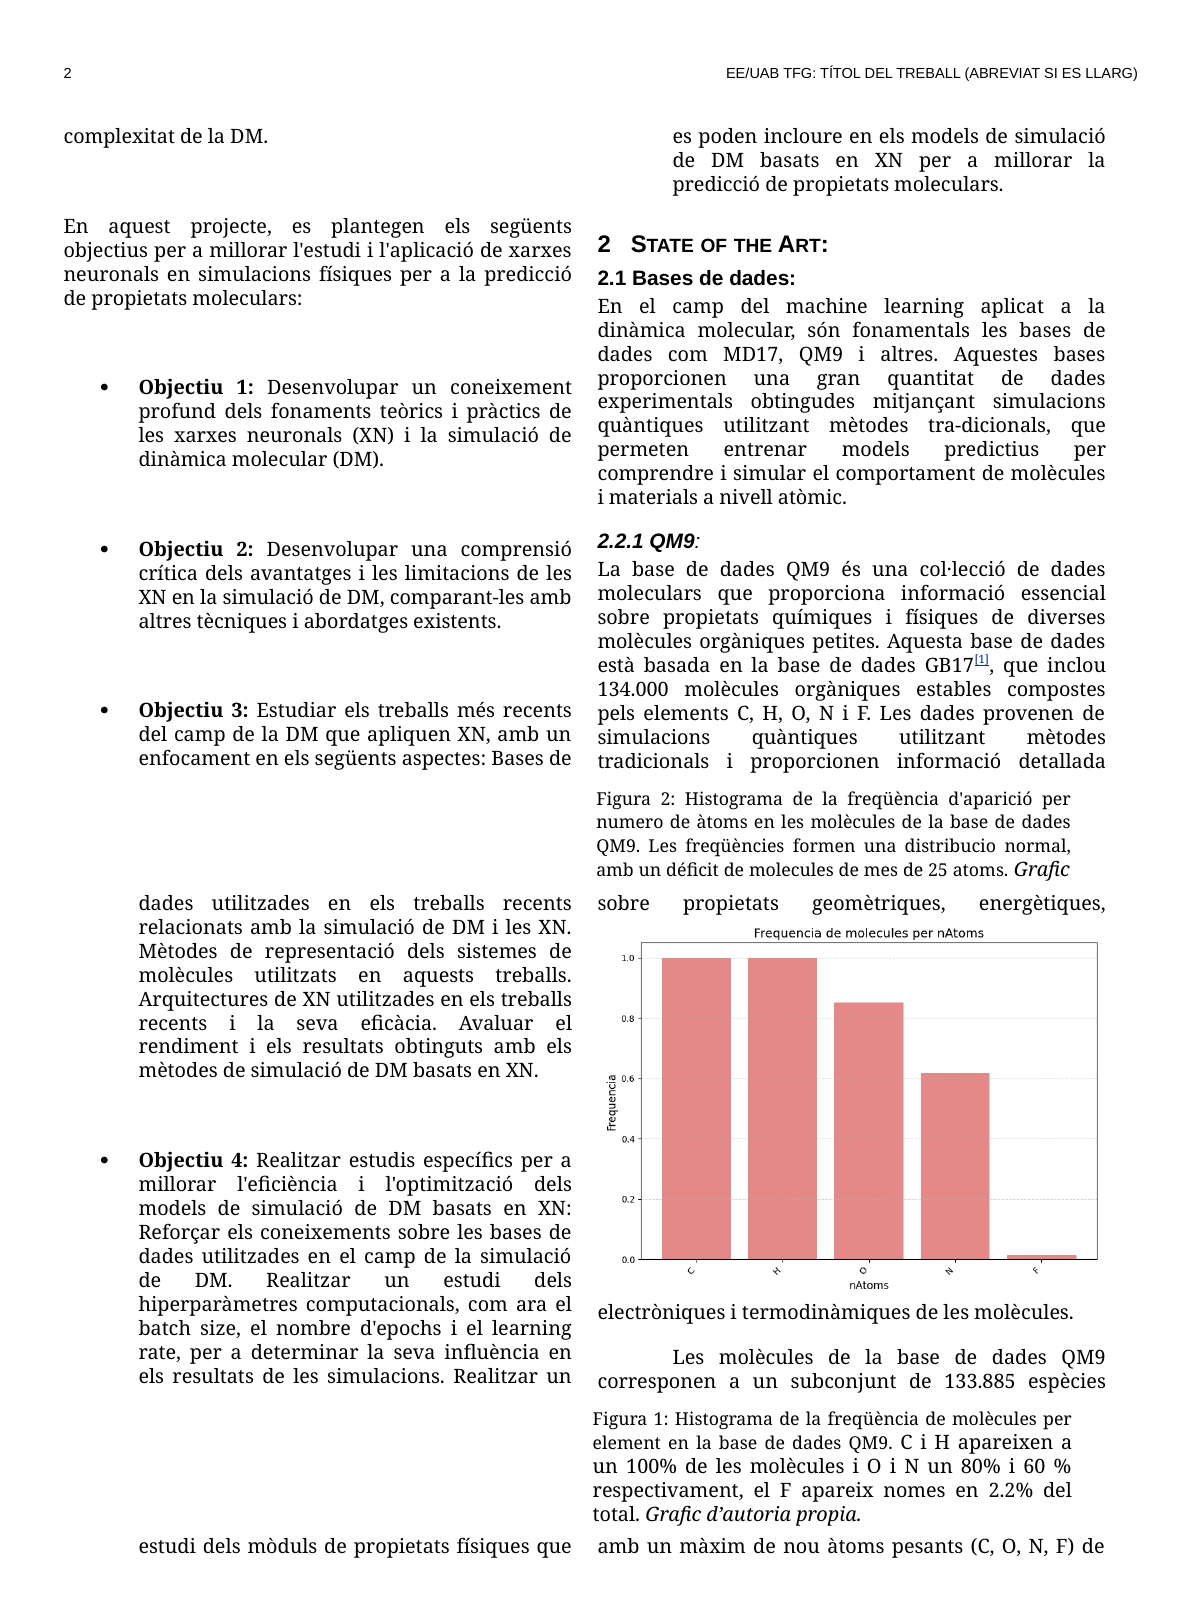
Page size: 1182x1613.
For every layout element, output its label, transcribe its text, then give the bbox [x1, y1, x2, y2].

subtitle 2.2.1 QM9: [597, 530, 1106, 553]
list Objectiu 3: Estudiar els treballs més recents del camp de la DM que apliquen XN, amb un enfocament en els següents aspectes: Bases de dades utilitzades en els treballs recents relacionats amb la simulació de DM i les XN. Mètodes de representació dels sistemes de molècules utilitzats en aquests treballs. Arquitectures de XN utilitzades en els treballs recents i la seva eficàcia. Avaluar el rendiment i els resultats obtinguts amb els mètodes de simulació de DM basats en XN. [101, 698, 572, 1083]
subtitle 2.1 Bases de dades: [597, 266, 1106, 290]
subtitle 2 State of the Art: [597, 230, 1106, 257]
text En aquest projecte, es plantegen els següents objectius per a millorar l'estudi i l'aplicació de xarxes neuronals en simulacions físiques per a la predicció de propietats moleculars: [63, 214, 572, 310]
text La base de dades QM9 és una col·lecció de dades moleculars que proporciona informació essencial sobre propietats químiques i físiques de diverses molècules orgàniques petites. Aquesta base de dades està basada en la base de dades GB17[1], que inclou 134.000 molècules orgàniques estables compostes pels elements C, H, O, N i F. Les dades provenen de simulacions quàntiques utilitzant mètodes tradicionals i proporcionen informació detallada sobre propietats geomètriques, energètiques, electròniques i termodinàmiques de les molècules. [597, 557, 1106, 918]
list Objectiu 4: Realitzar estudis específics per a millorar l'eficiència i l'optimització dels models de simulació de DM basats en XN: Reforçar els coneixements sobre les bases de dades utilitzades en el camp de la simulació de DM. Realitzar un estudi dels hiperparàmetres computacionals, com ara el batch size, el nombre d'epochs i el learning rate, per a determinar la seva influència en els resultats de les simulacions. Realitzar un estudi dels mòduls de propietats físiques que es poden incloure en els models de simulació de DM basats en XN per a millorar la predicció de propietats moleculars. [101, 1148, 572, 1558]
list Objectiu 2: Desenvolupar una comprensió crítica dels avantatges i les limitacions de les XN en la simulació de DM, comparant-les amb altres tècniques i abordatges existents. [101, 537, 572, 633]
list Objectiu 1: Desenvolupar un coneixement profund dels fonaments teòrics i pràctics de les xarxes neuronals (XN) i la simulació de dinàmica molecular (DM). [101, 376, 572, 471]
picture [596, 918, 1106, 1301]
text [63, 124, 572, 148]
